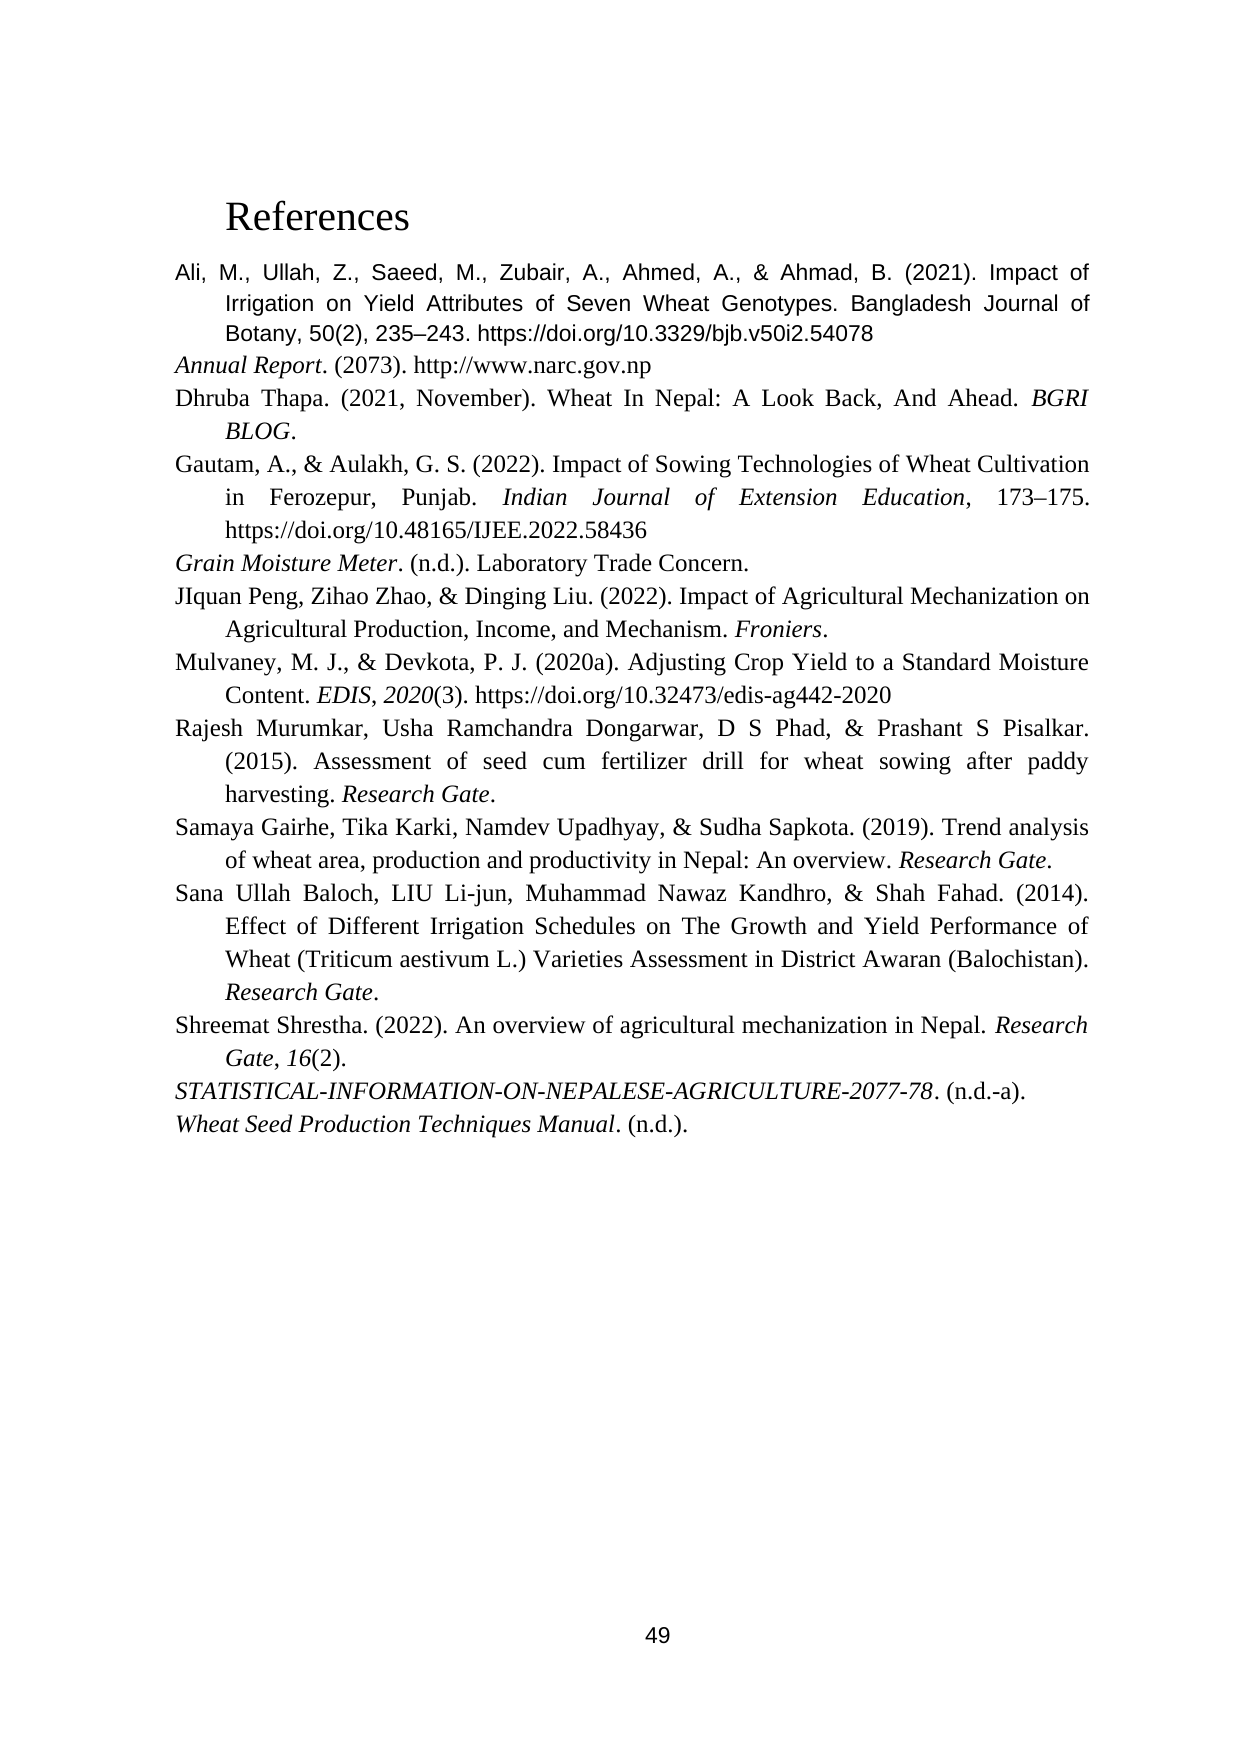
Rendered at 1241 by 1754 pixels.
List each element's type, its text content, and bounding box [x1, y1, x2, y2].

subtitle References [225, 192, 1090, 239]
